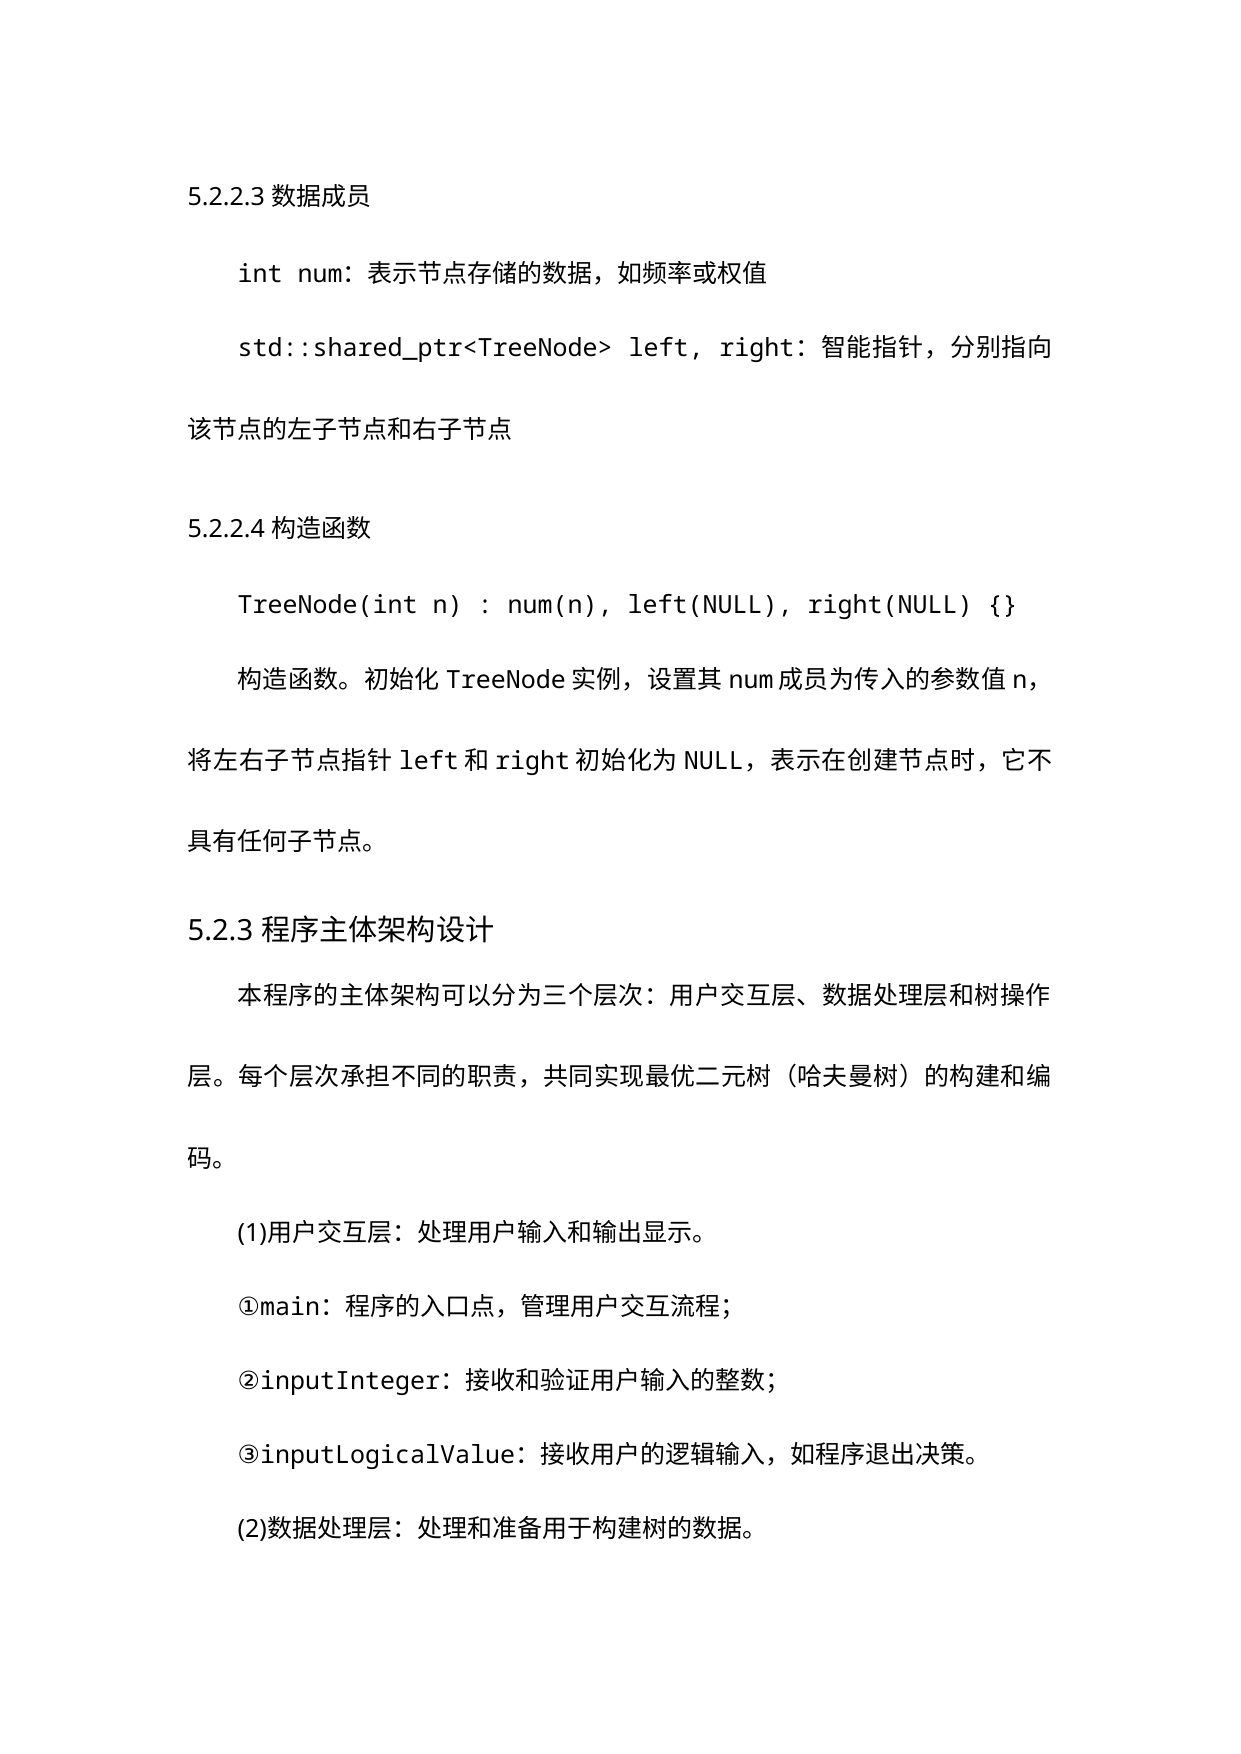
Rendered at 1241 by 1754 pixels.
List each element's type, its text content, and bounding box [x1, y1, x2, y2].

text (2)数据处理层：处理和准备用于构建树的数据。 [187, 1494, 1053, 1559]
text int num：表示节点存储的数据，如频率或权值 [187, 239, 1053, 304]
text 构造函数。初始化TreeNode实例，设置其num成员为传入的参数值n，将左右子节点指针left和right初始化为NULL，表示在创建节点时，它不具有任何子节点。 [187, 645, 1053, 872]
subtitle 5.2.2.4 构造函数 [187, 494, 1053, 559]
text (1)用户交互层：处理用户输入和输出显示。 [187, 1198, 1053, 1263]
text TreeNode(int n) : num(n), left(NULL), right(NULL) {} [187, 571, 1053, 636]
text ①main：程序的入口点，管理用户交互流程； [187, 1272, 1053, 1337]
text std::shared_ptr<TreeNode> left, right：智能指针，分别指向该节点的左子节点和右子节点 [187, 313, 1053, 460]
text ②inputInteger：接收和验证用户输入的整数； [187, 1346, 1053, 1411]
text ③inputLogicalValue：接收用户的逻辑输入，如程序退出决策。 [187, 1420, 1053, 1485]
subtitle 5.2.3 程序主体架构设计 [187, 906, 1053, 949]
subtitle 5.2.2.3 数据成员 [187, 162, 1053, 227]
text 本程序的主体架构可以分为三个层次：用户交互层、数据处理层和树操作层。每个层次承担不同的职责，共同实现最优二元树（哈夫曼树）的构建和编码。 [187, 961, 1053, 1189]
